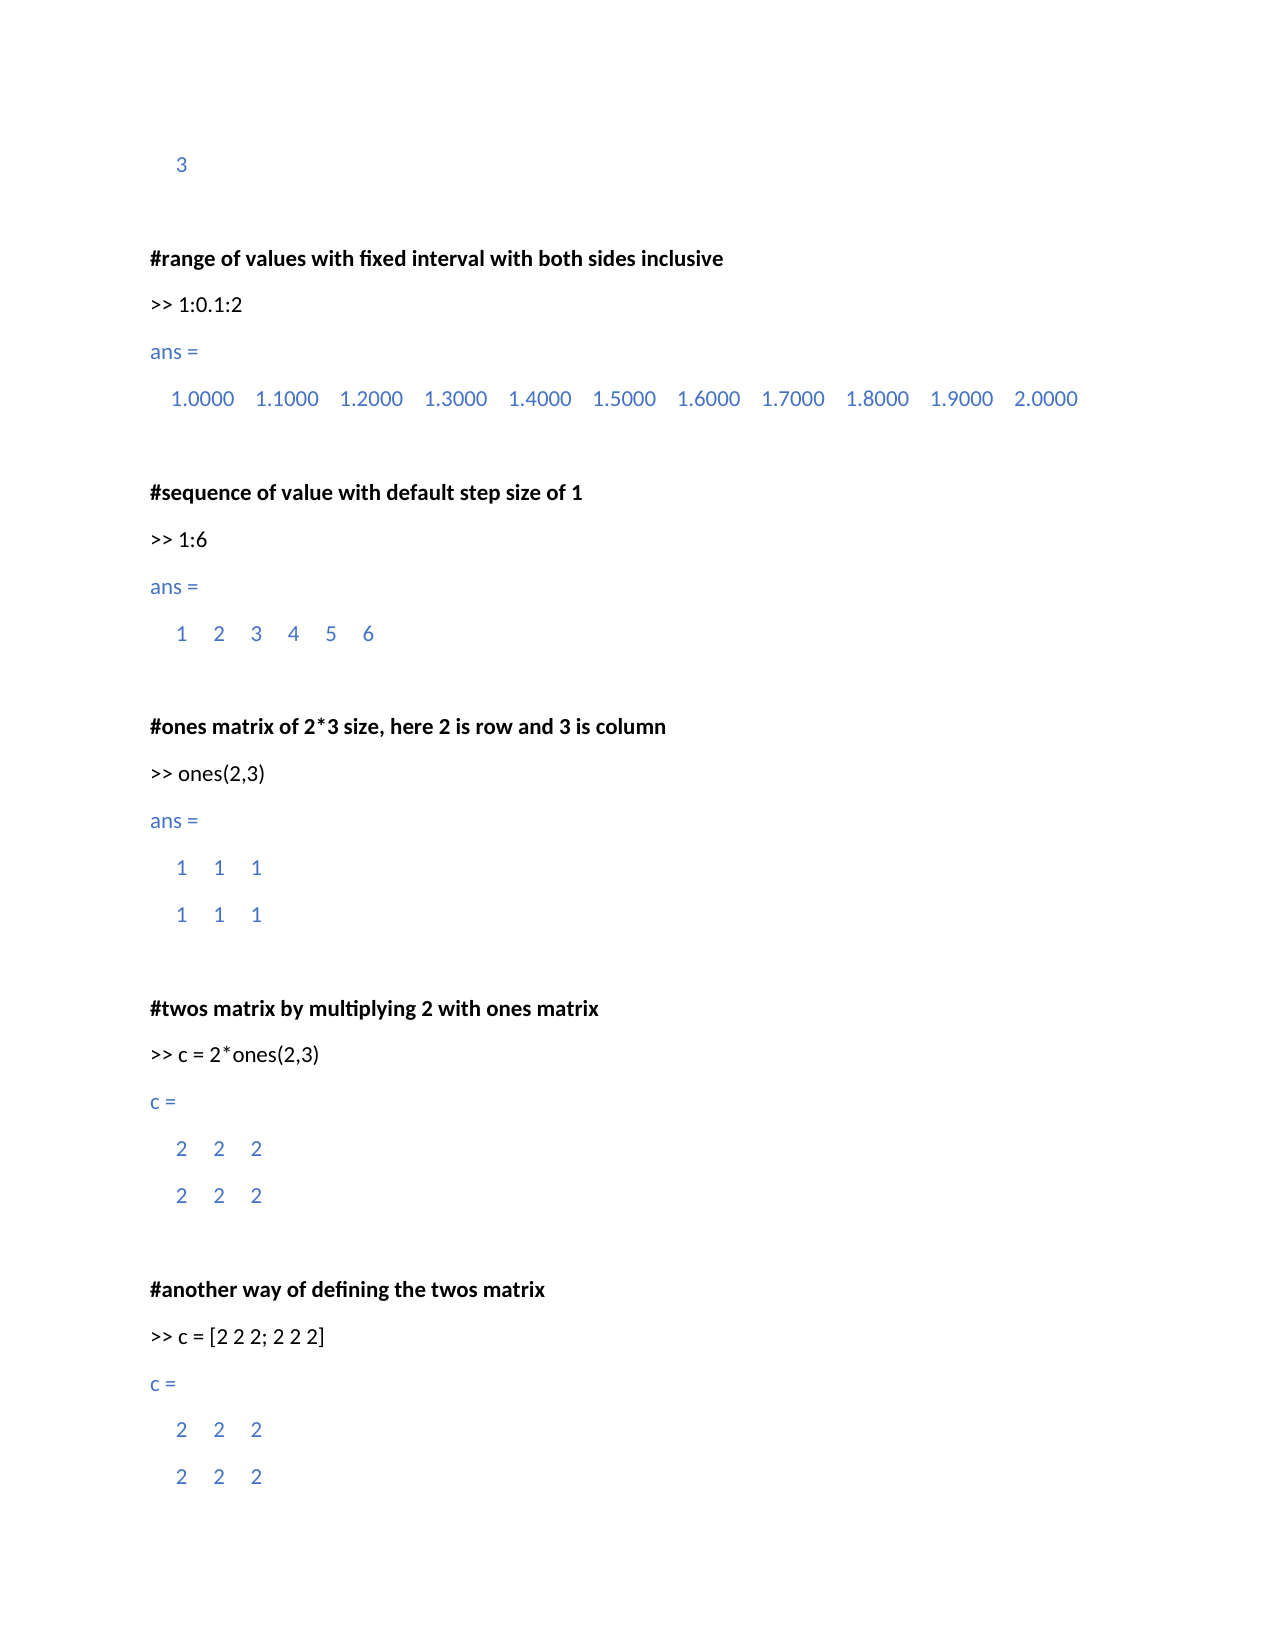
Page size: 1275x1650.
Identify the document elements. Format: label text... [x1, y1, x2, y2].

text #range of values with fixed interval with both sides inclusive [150, 244, 1125, 272]
text 2 2 2 [150, 1134, 1125, 1162]
text 1 1 1 [150, 900, 1125, 928]
text 1 2 3 4 5 6 [150, 619, 1125, 647]
text >> ones(2,3) [150, 759, 1125, 787]
text ans = [150, 572, 1125, 600]
text c = [150, 1369, 1125, 1397]
text 1.0000 1.1000 1.2000 1.3000 1.4000 1.5000 1.6000 1.7000 1.8000 1.9000 2.0000 [150, 384, 1125, 412]
text ans = [150, 806, 1125, 834]
text c = [150, 1087, 1125, 1116]
text >> 1:0.1:2 [150, 291, 1125, 319]
text 2 2 2 [150, 1462, 1125, 1491]
text 2 2 2 [150, 1416, 1125, 1444]
text >> 1:6 [150, 525, 1125, 553]
text 3 [150, 150, 1125, 178]
text #ones matrix of 2*3 size, here 2 is row and 3 is column [150, 712, 1125, 741]
text >> c = [2 2 2; 2 2 2] [150, 1322, 1125, 1350]
text #another way of defining the twos matrix [150, 1275, 1125, 1303]
text #sequence of value with default step size of 1 [150, 478, 1125, 506]
text ans = [150, 337, 1125, 366]
text 2 2 2 [150, 1181, 1125, 1209]
text >> c = 2*ones(2,3) [150, 1041, 1125, 1069]
text 1 1 1 [150, 853, 1125, 881]
text #twos matrix by multiplying 2 with ones matrix [150, 994, 1125, 1022]
